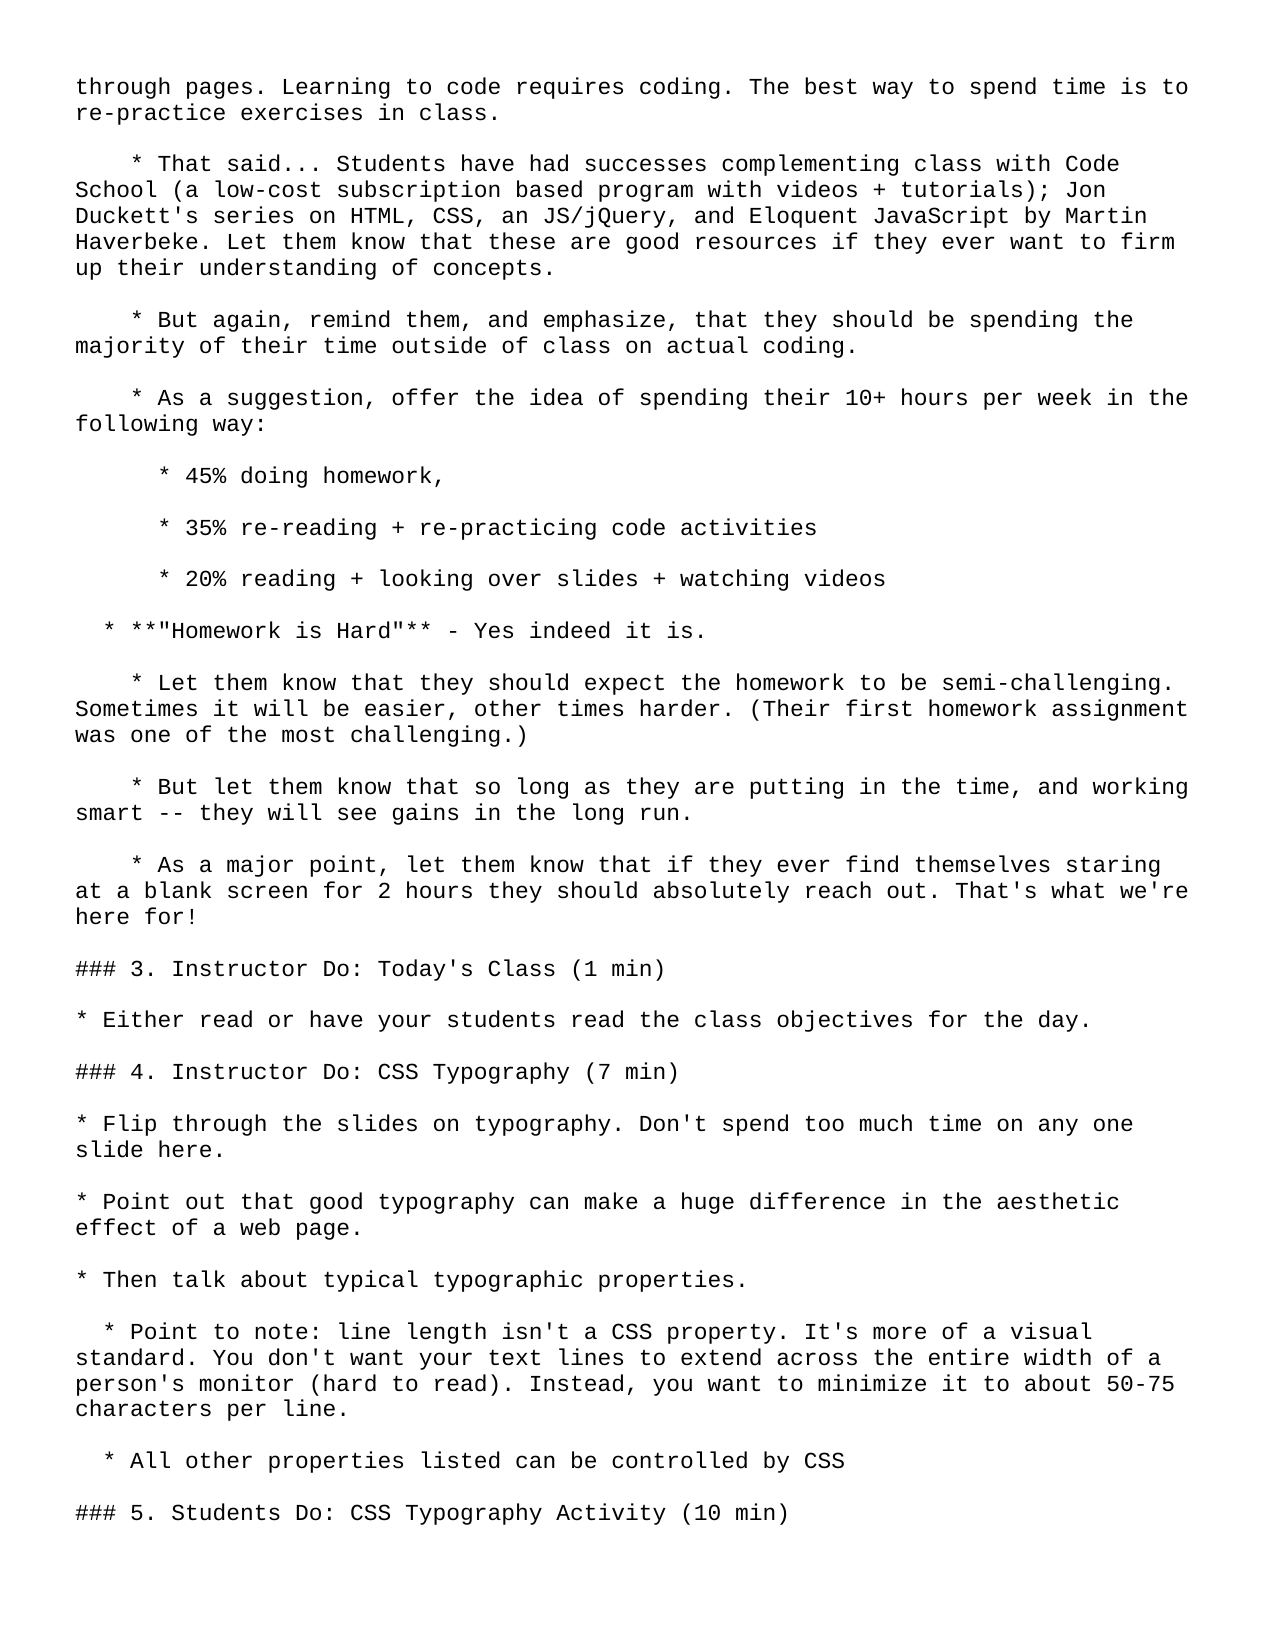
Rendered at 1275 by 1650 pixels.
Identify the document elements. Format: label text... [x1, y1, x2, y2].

text * Then talk about typical typographic properties. [75, 1268, 1200, 1294]
text * As a suggestion, offer the idea of spending their 10+ hours per week in the following way: [75, 386, 1200, 438]
text * **"Homework is Hard"** - Yes indeed it is. [75, 620, 1200, 646]
text ### 4. Instructor Do: CSS Typography (7 min) [75, 1061, 1200, 1087]
text * 45% doing homework, [75, 464, 1200, 490]
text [75, 75, 1200, 127]
text * As a major point, let them know that if they ever find themselves staring at a blank screen for 2 hours they should absolutely reach out. That's what we're here for! [75, 853, 1200, 931]
text * Point out that good typography can make a huge difference in the aesthetic effect of a web page. [75, 1190, 1200, 1242]
text * Let them know that they should expect the homework to be semi-challenging. Sometimes it will be easier, other times harder. (Their first homework assignment was one of the most challenging.) [75, 672, 1200, 749]
text * 35% re-reading + re-practicing code activities [75, 516, 1200, 542]
text * Flip through the slides on typography. Don't spend too much time on any one slide here. [75, 1112, 1200, 1164]
text * But let them know that so long as they are putting in the time, and working smart -- they will see gains in the long run. [75, 775, 1200, 827]
text * Either read or have your students read the class objectives for the day. [75, 1009, 1200, 1035]
text * 20% reading + looking over slides + watching videos [75, 568, 1200, 594]
text ### 3. Instructor Do: Today's Class (1 min) [75, 957, 1200, 983]
text * That said... Students have had successes complementing class with Code School (a low-cost subscription based program with videos + tutorials); Jon Duckett's series on HTML, CSS, an JS/jQuery, and Eloquent JavaScript by Martin Haverbeke. Let them know that these are good resources if they ever want to firm up their understanding of concepts. [75, 153, 1200, 282]
text * All other properties listed can be controlled by CSS [75, 1450, 1200, 1476]
text * But again, remind them, and emphasize, that they should be spending the majority of their time outside of class on actual coding. [75, 308, 1200, 360]
text ### 5. Students Do: CSS Typography Activity (10 min) [75, 1502, 1200, 1527]
text * Point to note: line length isn't a CSS property. It's more of a visual standard. You don't want your text lines to extend across the entire width of a person's monitor (hard to read). Instead, you want to minimize it to about 50-75 characters per line. [75, 1320, 1200, 1424]
